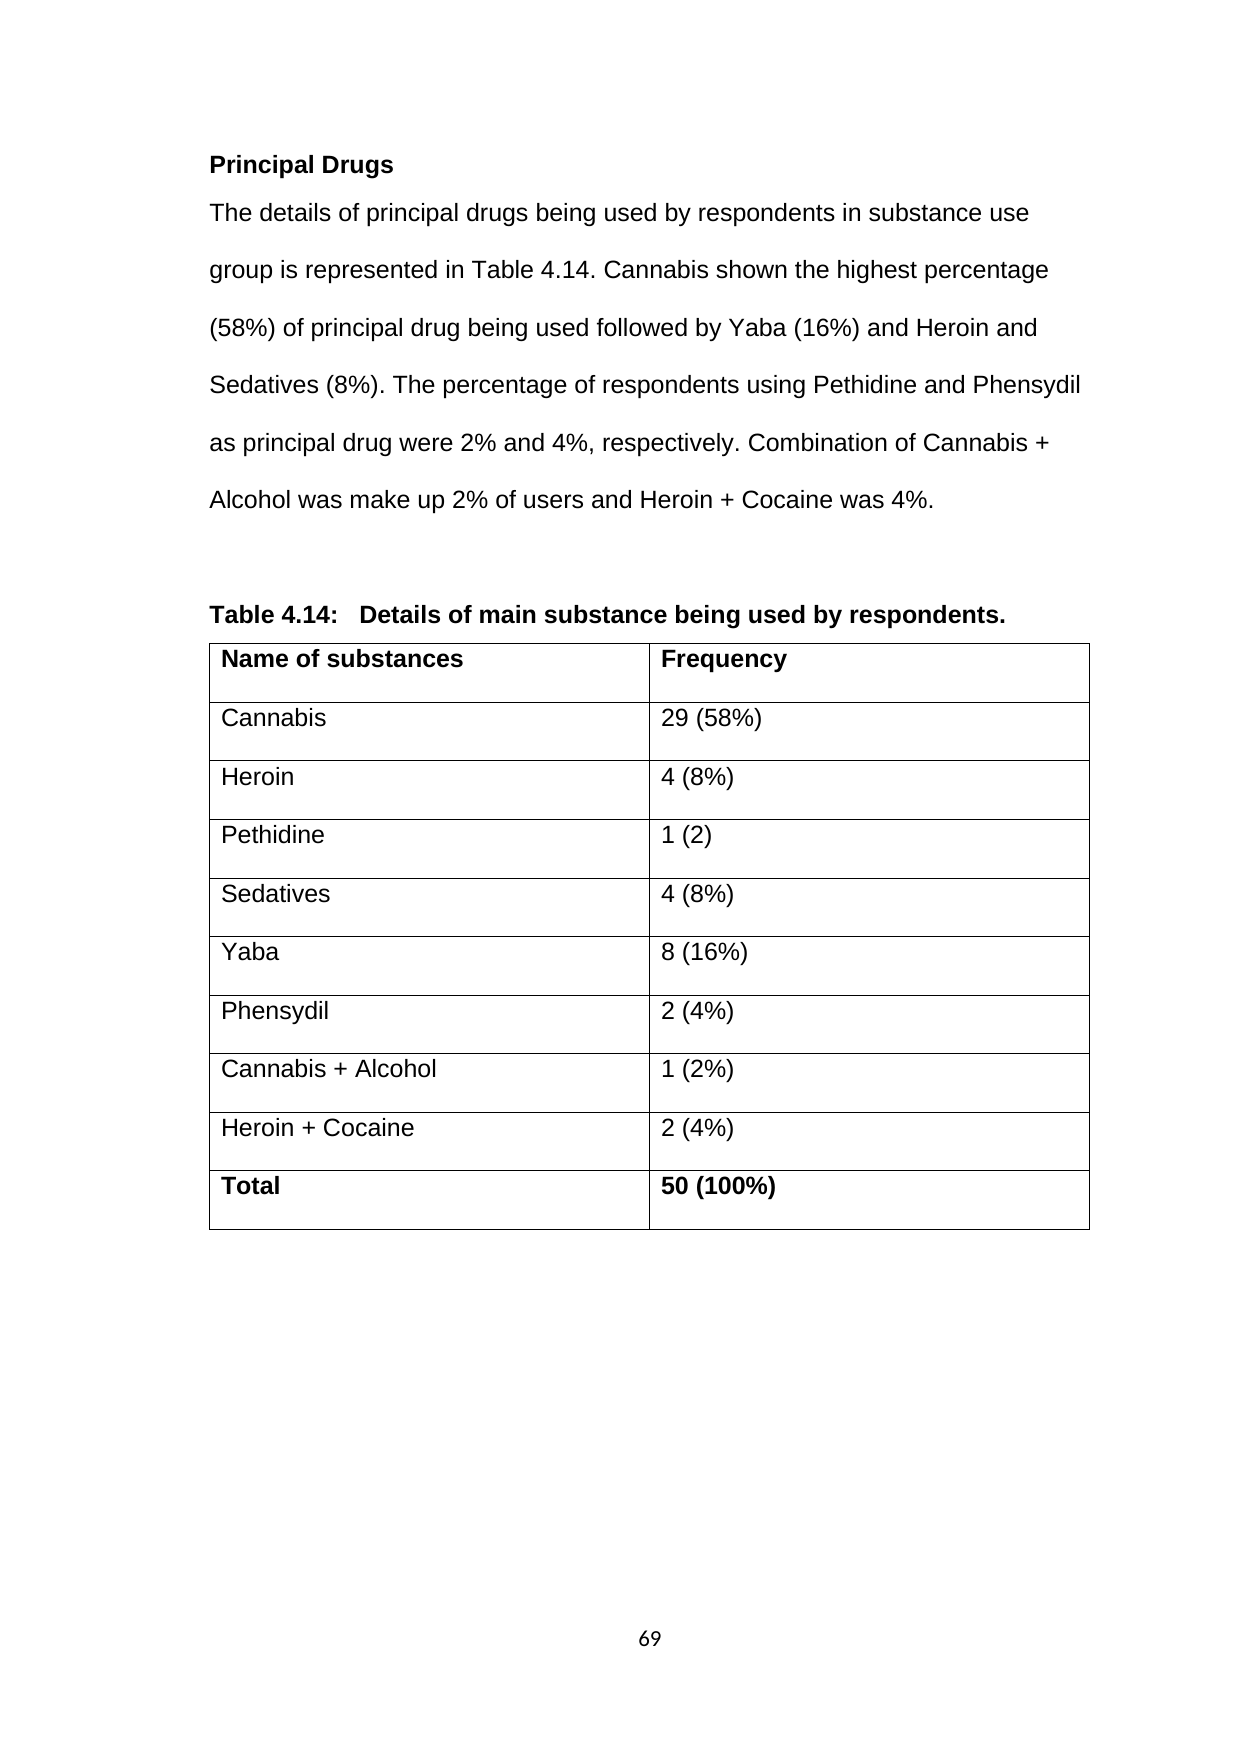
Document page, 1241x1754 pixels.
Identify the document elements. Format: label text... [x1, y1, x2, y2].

text Principal Drugs [209, 150, 1090, 179]
table_cell 8 (16%) [650, 937, 1089, 994]
table_header Name of substances [210, 644, 649, 702]
table_cell Pethidine [210, 820, 649, 877]
table_cell 2 (4%) [650, 996, 1089, 1053]
table_cell 29 (58%) [650, 703, 1089, 760]
table_cell Heroin [210, 761, 649, 819]
table_cell Sedatives [210, 879, 649, 936]
table_cell Yaba [210, 937, 649, 994]
text The details of principal drugs being used by respondents in substance use group is represented in Table 4.14. Cannabis shown the highest percentage (58%) of principal drug being used followed by Yaba (16%) and Heroin and Sedatives (8%). The percentage of respondents using Pethidine and Phensydil as principal drug were 2% and 4%, respectively. Combination of Cannabis + Alcohol was make up 2% of users and Heroin + Cocaine was 4%. [209, 198, 1090, 514]
table_cell Heroin + Cocaine [210, 1113, 649, 1170]
table_cell Total [210, 1171, 649, 1229]
table_header Frequency [650, 644, 1089, 702]
table_cell 50 (100%) [650, 1171, 1089, 1229]
table_cell Phensydil [210, 996, 649, 1053]
table_cell 1 (2) [650, 820, 1089, 877]
table_cell Cannabis + Alcohol [210, 1054, 649, 1112]
table_cell 1 (2%) [650, 1054, 1089, 1112]
table_cell 4 (8%) [650, 879, 1089, 936]
table_cell 4 (8%) [650, 761, 1089, 819]
table_cell 2 (4%) [650, 1113, 1089, 1170]
text Table 4.14: Details of main substance being used by respondents. [209, 600, 1090, 629]
table_cell Cannabis [210, 703, 649, 760]
